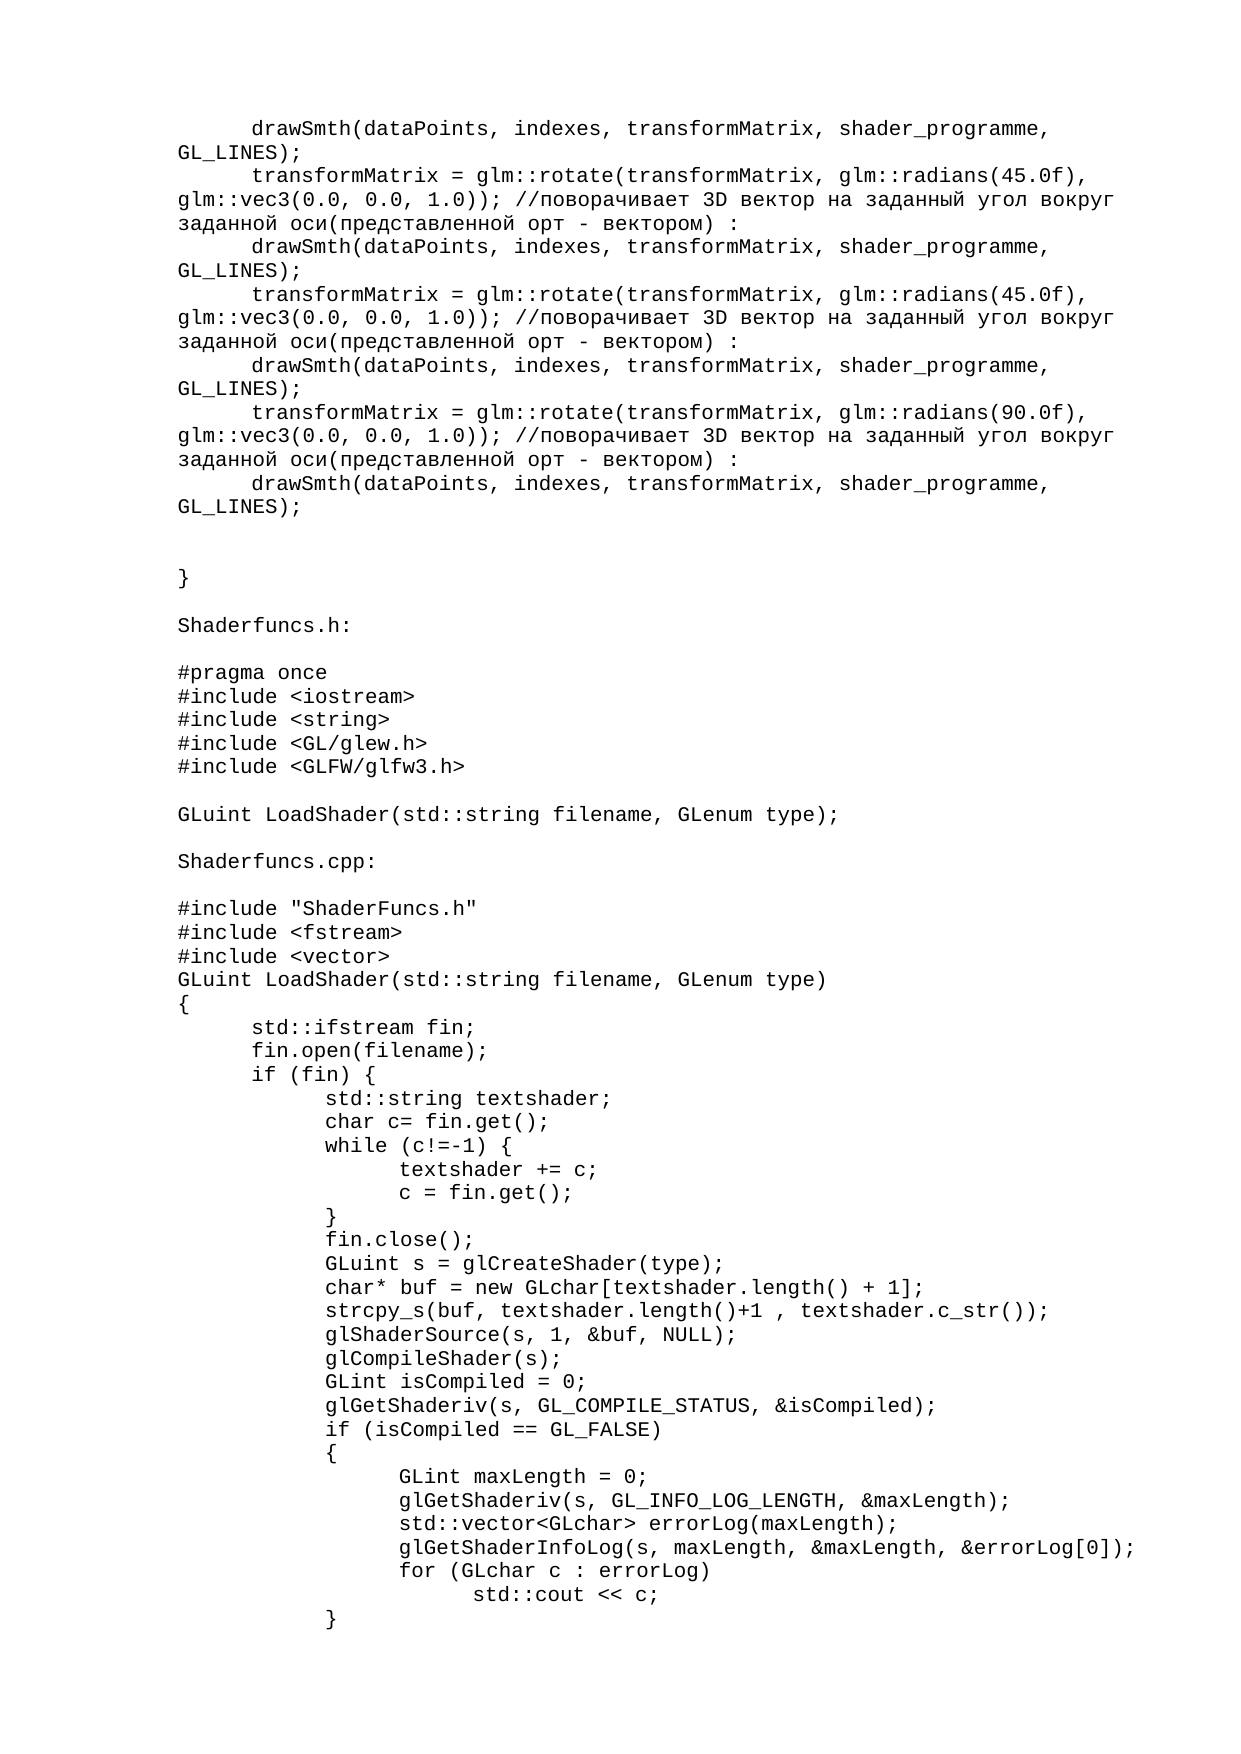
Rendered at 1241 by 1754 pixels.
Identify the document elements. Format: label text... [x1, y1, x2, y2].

text #include "ShaderFuncs.h" [177, 898, 1152, 922]
text c = fin.get(); [177, 1182, 1152, 1206]
text for (GLchar c : errorLog) [177, 1561, 1152, 1584]
text GLint isCompiled = 0; [177, 1371, 1152, 1395]
text #include <GL/glew.h> [177, 733, 1152, 757]
text std::string textshader; [177, 1088, 1152, 1111]
text { [177, 1442, 1152, 1466]
text char* buf = new GLchar[textshader.length() + 1]; [177, 1277, 1152, 1300]
text glGetShaderiv(s, GL_INFO_LOG_LENGTH, &maxLength); [177, 1489, 1152, 1513]
text GLint maxLength = 0; [177, 1466, 1152, 1489]
text std::cout << c; [177, 1584, 1152, 1608]
text #pragma once [177, 662, 1152, 686]
text textshader += c; [177, 1158, 1152, 1182]
text strcpy_s(buf, textshader.length()+1 , textshader.c_str()); [177, 1300, 1152, 1324]
text #include <vector> [177, 946, 1152, 969]
text if (isCompiled == GL_FALSE) [177, 1419, 1152, 1442]
text while (c!=-1) { [177, 1135, 1152, 1158]
text #include <fstream> [177, 922, 1152, 946]
text GLuint s = glCreateShader(type); [177, 1253, 1152, 1277]
text #include <GLFW/glfw3.h> [177, 757, 1152, 780]
text glGetShaderInfoLog(s, maxLength, &maxLength, &errorLog[0]); [177, 1537, 1152, 1561]
text } [177, 1608, 1152, 1631]
text std::ifstream fin; [177, 1017, 1152, 1040]
text drawSmth(dataPoints, indexes, transformMatrix, shader_programme, GL_LINES); [177, 236, 1152, 284]
text Shaderfuncs.cpp: [177, 851, 1152, 875]
text Shaderfuncs.h: [177, 615, 1152, 638]
text } [177, 567, 1152, 591]
text fin.open(filename); [177, 1040, 1152, 1064]
text drawSmth(dataPoints, indexes, transformMatrix, shader_programme, GL_LINES); [177, 354, 1152, 402]
text GLuint LoadShader(std::string filename, GLenum type) [177, 969, 1152, 993]
text char c= fin.get(); [177, 1111, 1152, 1135]
text glCompileShader(s); [177, 1348, 1152, 1371]
text GLuint LoadShader(std::string filename, GLenum type); [177, 804, 1152, 827]
text { [177, 993, 1152, 1017]
text drawSmth(dataPoints, indexes, transformMatrix, shader_programme, GL_LINES); [177, 473, 1152, 520]
text if (fin) { [177, 1064, 1152, 1088]
text glGetShaderiv(s, GL_COMPILE_STATUS, &isCompiled); [177, 1395, 1152, 1419]
text } [177, 1206, 1152, 1229]
text glShaderSource(s, 1, &buf, NULL); [177, 1324, 1152, 1348]
text fin.close(); [177, 1229, 1152, 1253]
text #include <string> [177, 709, 1152, 733]
text drawSmth(dataPoints, indexes, transformMatrix, shader_programme, GL_LINES); [177, 118, 1152, 165]
text #include <iostream> [177, 686, 1152, 709]
text std::vector<GLchar> errorLog(maxLength); [177, 1513, 1152, 1537]
